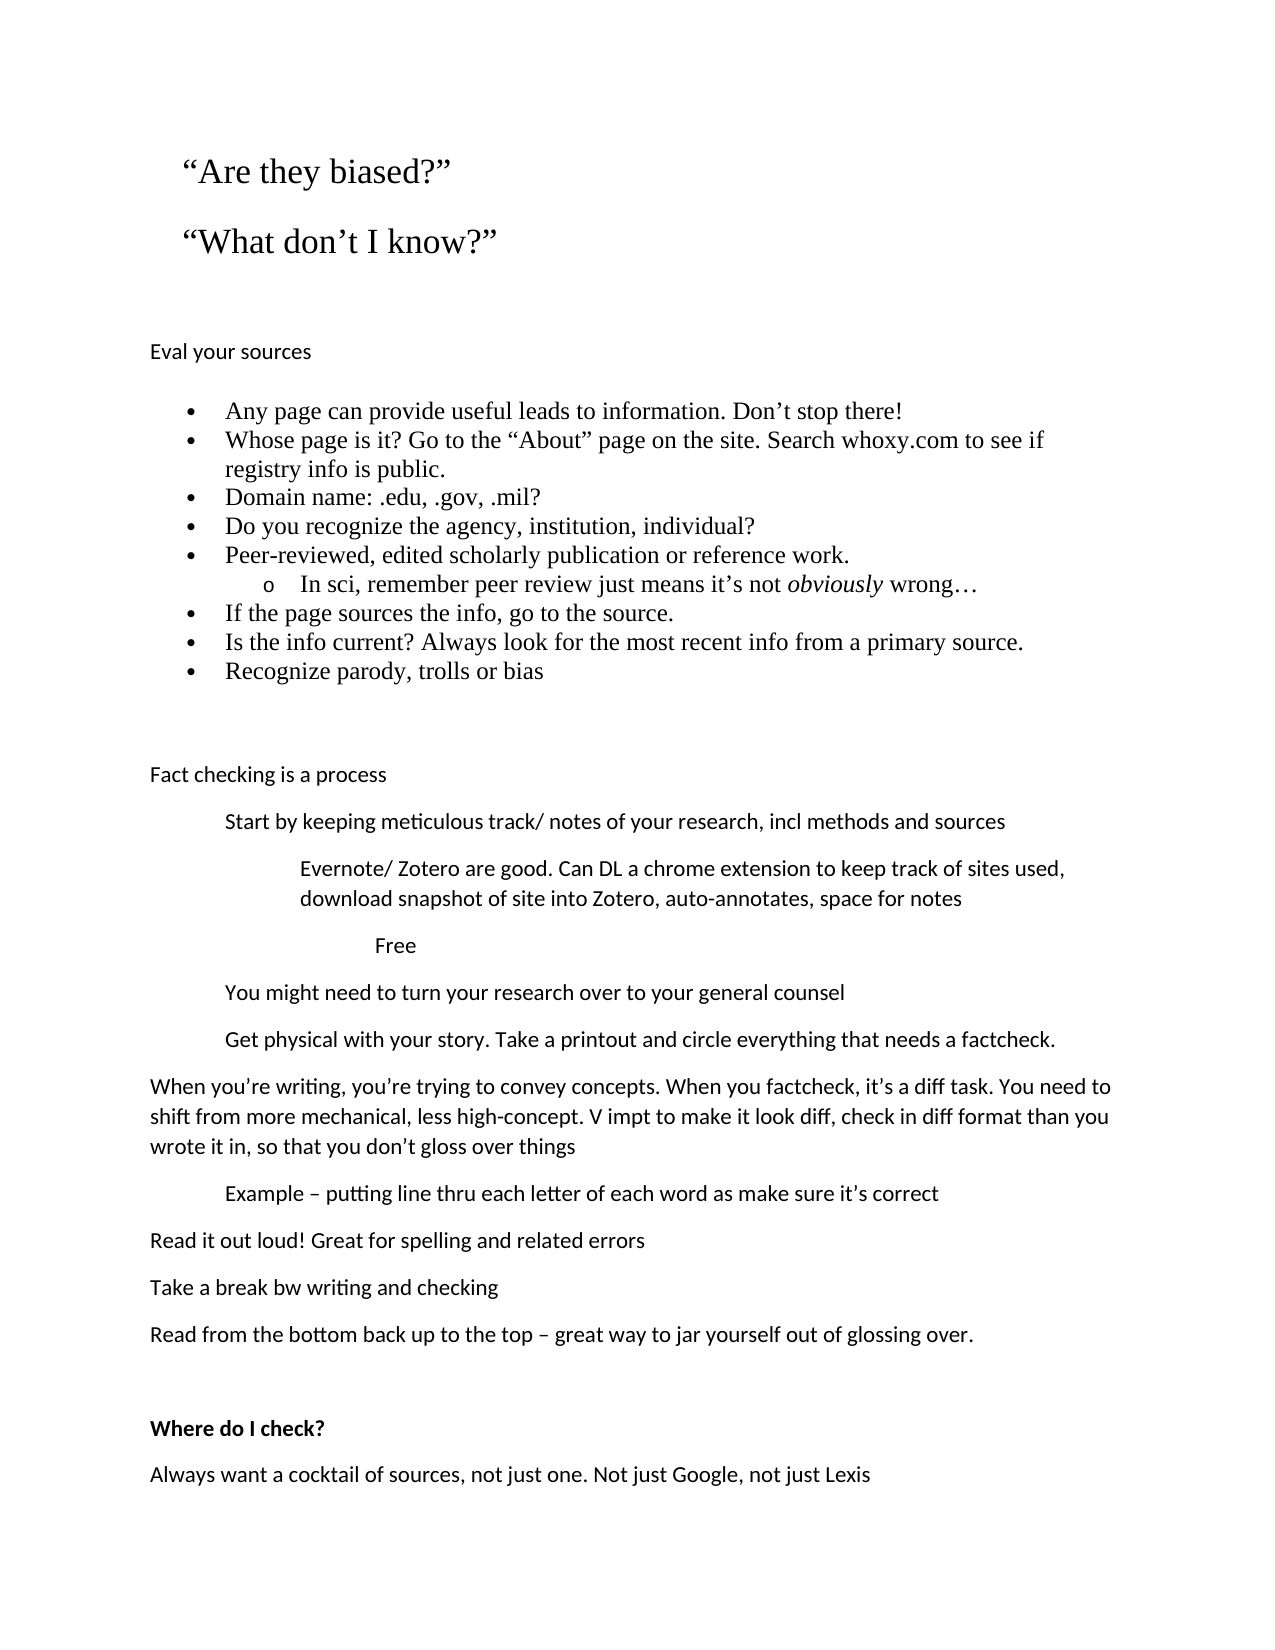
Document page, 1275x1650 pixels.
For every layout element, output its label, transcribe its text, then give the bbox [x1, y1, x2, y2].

list Do you recognize the agency, institution, individual? [187, 511, 1125, 540]
list Is the info current? Always look for the most recent info from a primary source. [187, 627, 1125, 656]
text Take a break bw writing and checking [150, 1273, 1125, 1301]
text When you’re writing, you’re trying to convey concepts. When you factcheck, it’s a diff task. You need to shift from more mechanical, less high-concept. V impt to make it look diff, check in diff format than you wrote it in, so that you don’t gloss over things [150, 1072, 1125, 1161]
text  “What don’t I know?” [150, 220, 1125, 261]
text Fact checking is a process [150, 761, 1125, 789]
text Eval your sources [150, 337, 1125, 365]
text Evernote/ Zotero are good. Can DL a chrome extension to keep track of sites used, download snapshot of site into Zotero, auto-annotates, space for notes [300, 854, 1125, 913]
text Read it out loud! Great for spelling and related errors [150, 1226, 1125, 1254]
text Where do I check? [150, 1414, 1125, 1442]
text You might need to turn your research over to your general counsel [150, 978, 1125, 1006]
list If the page sources the info, go to the source. [187, 598, 1125, 627]
text Read from the bottom back up to the top – great way to jar yourself out of glossing over. [150, 1320, 1125, 1348]
text Example – putting line thru each letter of each word as make sure it’s correct [150, 1179, 1125, 1207]
list Peer-reviewed, edited scholarly publication or reference work. [187, 540, 1125, 569]
text Get physical with your story. Take a printout and circle everything that needs a factcheck. [150, 1025, 1125, 1053]
list Recognize parody, trolls or bias [187, 656, 1125, 684]
list Domain name: .edu, .gov, .mil? [187, 482, 1125, 511]
list Whose page is it? Go to the “About” page on the site. Search whoxy.com to see if registry info is public. [187, 425, 1125, 482]
text Start by keeping meticulous track/ notes of your research, incl methods and sources [150, 807, 1125, 836]
text Always want a cocktail of sources, not just one. Not just Google, not just Lexis [150, 1461, 1125, 1489]
text Free [300, 931, 1125, 959]
text  “Are they biased?” [150, 150, 1125, 191]
list In sci, remember peer review just means it’s not obviously wrong… [262, 569, 1125, 598]
list Any page can provide useful leads to information. Don’t stop there! [187, 396, 1125, 425]
